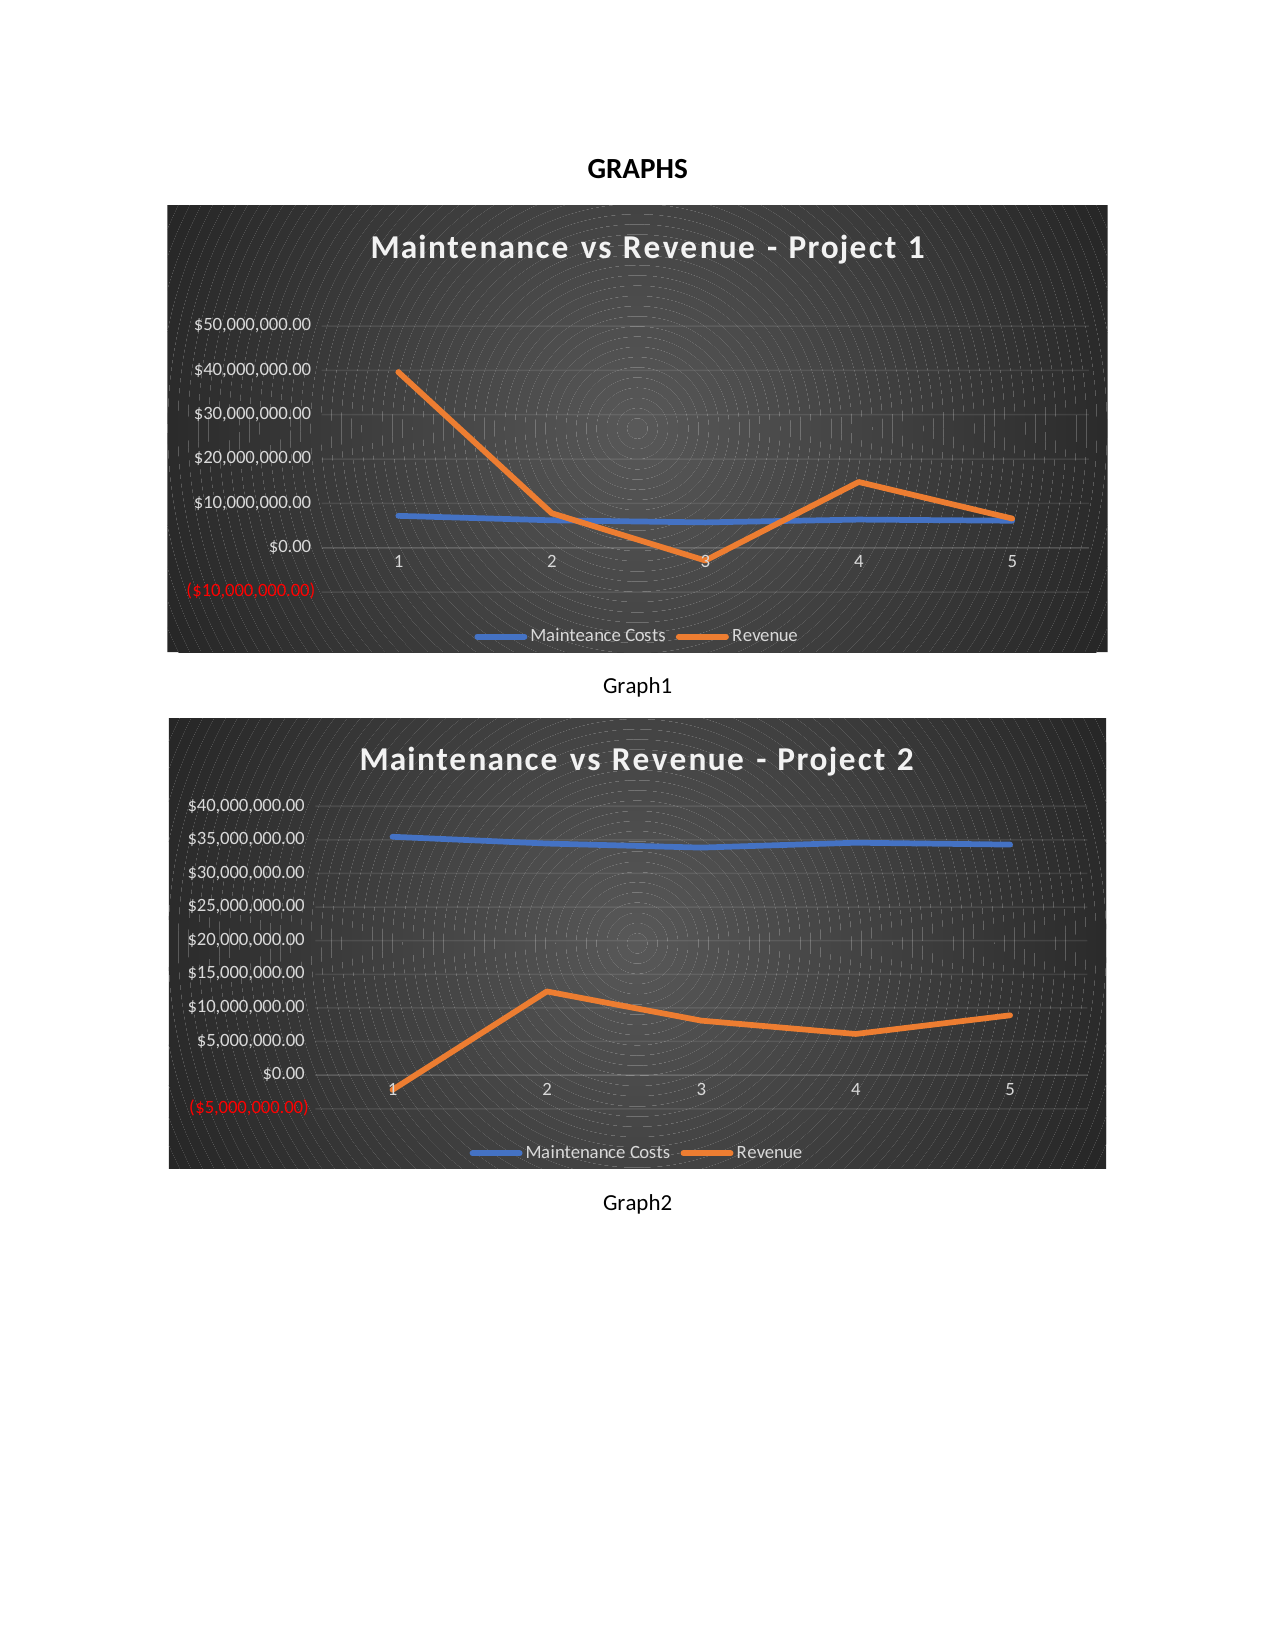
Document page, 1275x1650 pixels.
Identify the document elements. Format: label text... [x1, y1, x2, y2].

text Graph2 [150, 1188, 1125, 1216]
text Graph1 [150, 671, 1125, 699]
text GRAPHS [150, 150, 1125, 186]
